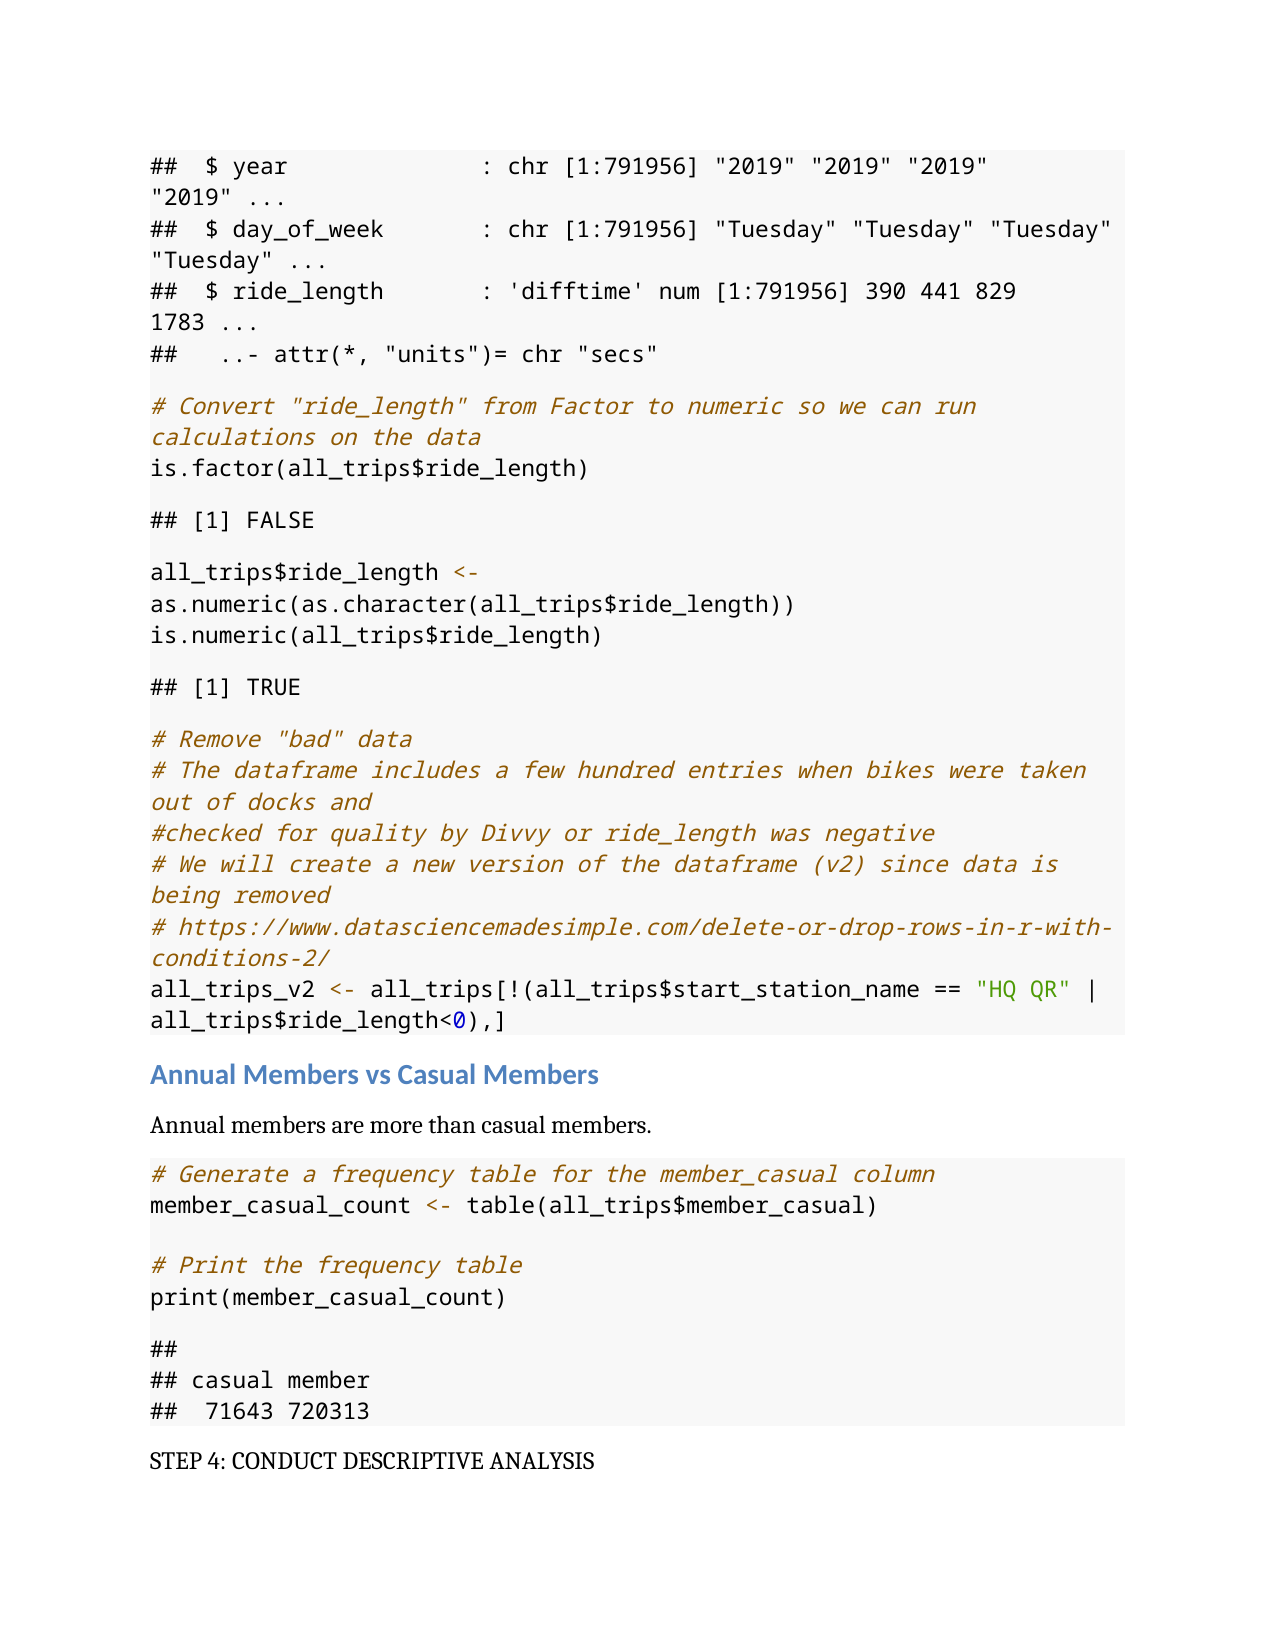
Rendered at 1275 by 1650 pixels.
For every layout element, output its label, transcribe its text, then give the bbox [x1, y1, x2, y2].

text # Generate a frequency table for the member_casual column member_casual_count <- table(all_trips$member_casual) # Print the frequency table print(member_casual_count) [150, 1158, 1125, 1312]
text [150, 150, 1125, 369]
subtitle Annual Members vs Casual Members [150, 1056, 1125, 1092]
text ## [1] FALSE [150, 504, 1125, 535]
text # Remove "bad" data # The dataframe includes a few hundred entries when bikes were taken out of docks and #checked for quality by Divvy or ride_length was negative # We will create a new version of the dataframe (v2) since data is being removed # https://www.datasciencemadesimple.com/delete-or-drop-rows-in-r-with-conditions-2/ all_trips_v2 <- all_trips[!(all_trips$start_station_name == "HQ QR" | all_trips$ride_length<0),] [329, 723, 1125, 1035]
text ## [1] TRUE [150, 671, 1125, 702]
text Annual members are more than casual members. [150, 1111, 1125, 1139]
text # Convert "ride_length" from Factor to numeric so we can run calculations on the data is.factor(all_trips$ride_length) [150, 389, 1125, 483]
text STEP 4: CONDUCT DESCRIPTIVE ANALYSIS [150, 1447, 1125, 1476]
text ## ## casual member ## 71643 720313 [150, 1333, 1125, 1426]
text all_trips$ride_length <- as.numeric(as.character(all_trips$ride_length)) is.numeric(all_trips$ride_length) [150, 556, 1125, 650]
